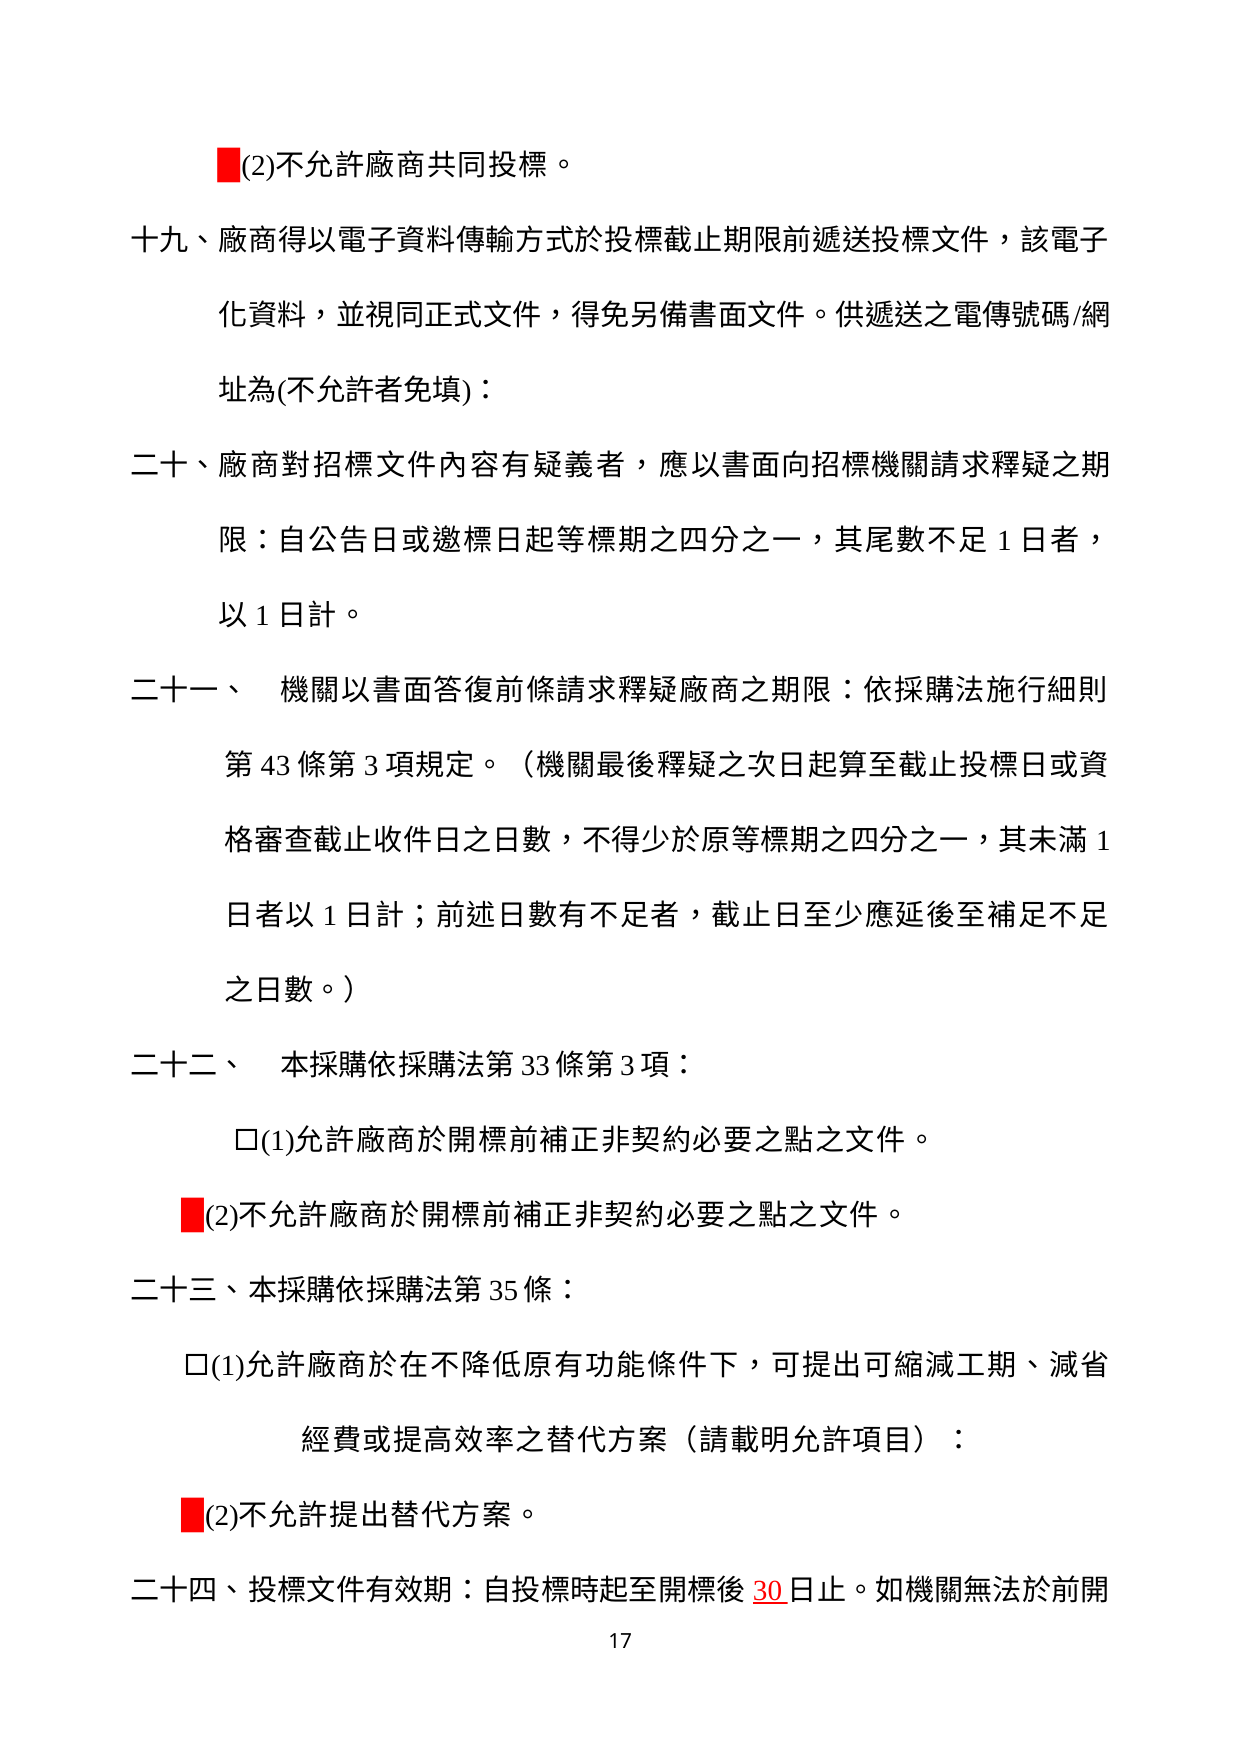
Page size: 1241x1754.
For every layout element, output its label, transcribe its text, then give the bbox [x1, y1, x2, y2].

text █(2)不允許廠商共同投標。 [217, 125, 1110, 200]
list 機關以書面答復前條請求釋疑廠商之期限：依採購法施行細則第43條第3項規定。（機關最後釋疑之次日起算至截止投標日或資格審查截止收件日之日數，不得少於原等標期之四分之一，其未滿1日者以1日計；前述日數有不足者，截止日至少應延後至補足不足之日數。） [130, 650, 1110, 1025]
list 本採購依採購法第35條： [130, 1250, 1110, 1325]
text (1)允許廠商於在不降低原有功能條件下，可提出可縮減工期、減省經費或提高效率之替代方案（請載明允許項目）： [130, 1325, 1110, 1475]
list 投標文件有效期：自投標時起至開標後30日止。如機關無法於前開有效期內決標，得於必要時洽請廠商延長投標文件之有效期。 [130, 1550, 1110, 1625]
text █(2)不允許提出替代方案。 [130, 1475, 1110, 1550]
text █(2)不允許廠商於開標前補正非契約必要之點之文件。 [130, 1175, 1110, 1250]
text (1)允許廠商於開標前補正非契約必要之點之文件。 [233, 1100, 1110, 1175]
list 本採購依採購法第33條第3項： [130, 1025, 1110, 1100]
list 廠商對招標文件內容有疑義者，應以書面向招標機關請求釋疑之期限：自公告日或邀標日起等標期之四分之一，其尾數不足1日者，以1日計。 [130, 425, 1110, 650]
list 廠商得以電子資料傳輸方式於投標截止期限前遞送投標文件，該電子化資料，並視同正式文件，得免另備書面文件。供遞送之電傳號碼/網址為(不允許者免填)： [130, 200, 1110, 425]
